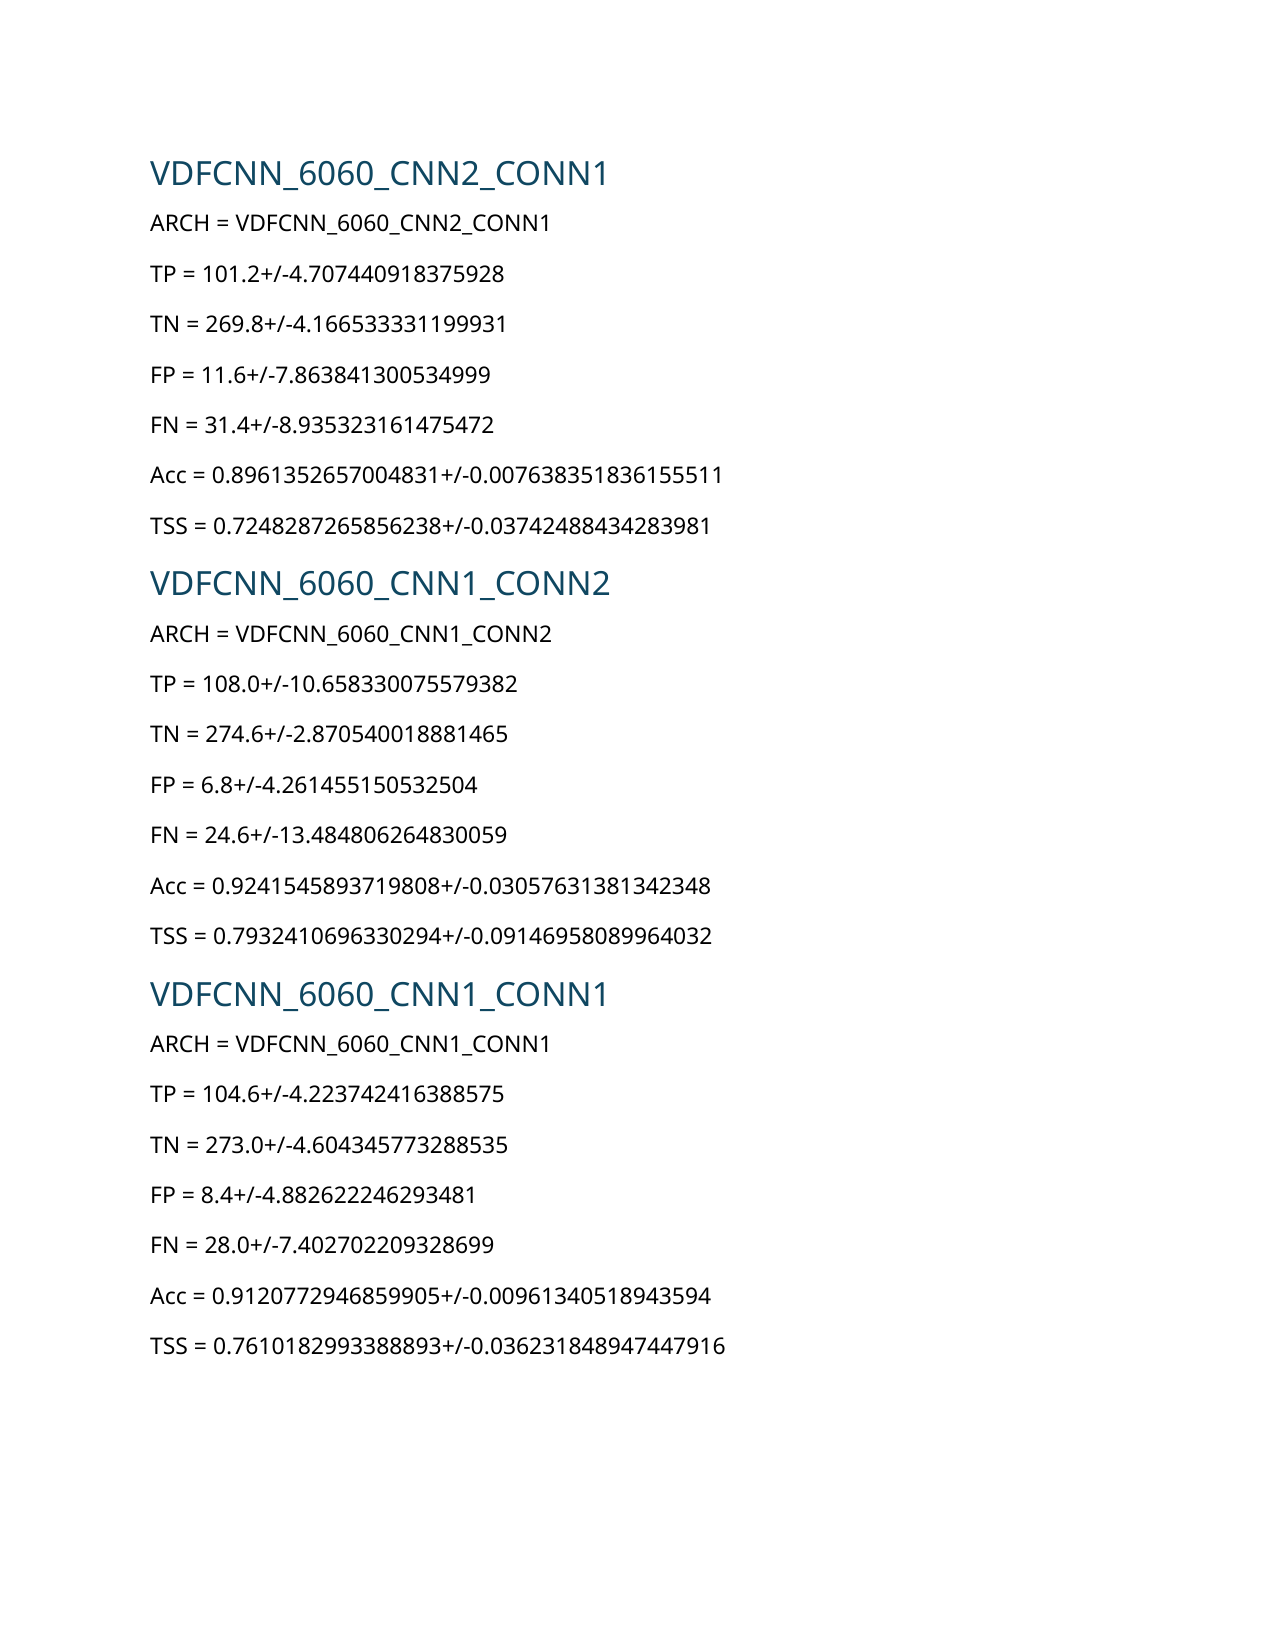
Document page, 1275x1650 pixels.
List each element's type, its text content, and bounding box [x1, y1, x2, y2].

text FN = 28.0+/-7.402702209328699 [150, 1229, 1125, 1261]
text FN = 31.4+/-8.935323161475472 [150, 409, 1125, 440]
text ARCH = VDFCNN_6060_CNN1_CONN1 [150, 1028, 1125, 1059]
text TP = 104.6+/-4.223742416388575 [150, 1078, 1125, 1109]
subtitle VDFCNN_6060_CNN1_CONN1 [150, 970, 1125, 1016]
text FP = 8.4+/-4.882622246293481 [150, 1179, 1125, 1210]
text ARCH = VDFCNN_6060_CNN1_CONN2 [150, 617, 1125, 649]
text FN = 24.6+/-13.484806264830059 [150, 819, 1125, 850]
text TN = 274.6+/-2.870540018881465 [150, 718, 1125, 749]
subtitle VDFCNN_6060_CNN2_CONN1 [150, 150, 1125, 195]
text TN = 273.0+/-4.604345773288535 [150, 1128, 1125, 1160]
text TSS = 0.7932410696330294+/-0.09146958089964032 [150, 920, 1125, 951]
text TP = 108.0+/-10.658330075579382 [150, 668, 1125, 699]
text TSS = 0.7248287265856238+/-0.03742488434283981 [150, 510, 1125, 541]
text Acc = 0.8961352657004831+/-0.007638351836155511 [150, 459, 1125, 491]
text ARCH = VDFCNN_6060_CNN2_CONN1 [150, 207, 1125, 238]
text FP = 6.8+/-4.261455150532504 [150, 769, 1125, 800]
text Acc = 0.9241545893719808+/-0.03057631381342348 [150, 869, 1125, 901]
text TN = 269.8+/-4.166533331199931 [150, 308, 1125, 339]
subtitle VDFCNN_6060_CNN1_CONN2 [150, 560, 1125, 606]
text TP = 101.2+/-4.707440918375928 [150, 258, 1125, 289]
text TSS = 0.7610182993388893+/-0.036231848947447916 [150, 1330, 1125, 1361]
text FP = 11.6+/-7.863841300534999 [150, 358, 1125, 390]
text Acc = 0.9120772946859905+/-0.00961340518943594 [150, 1280, 1125, 1311]
